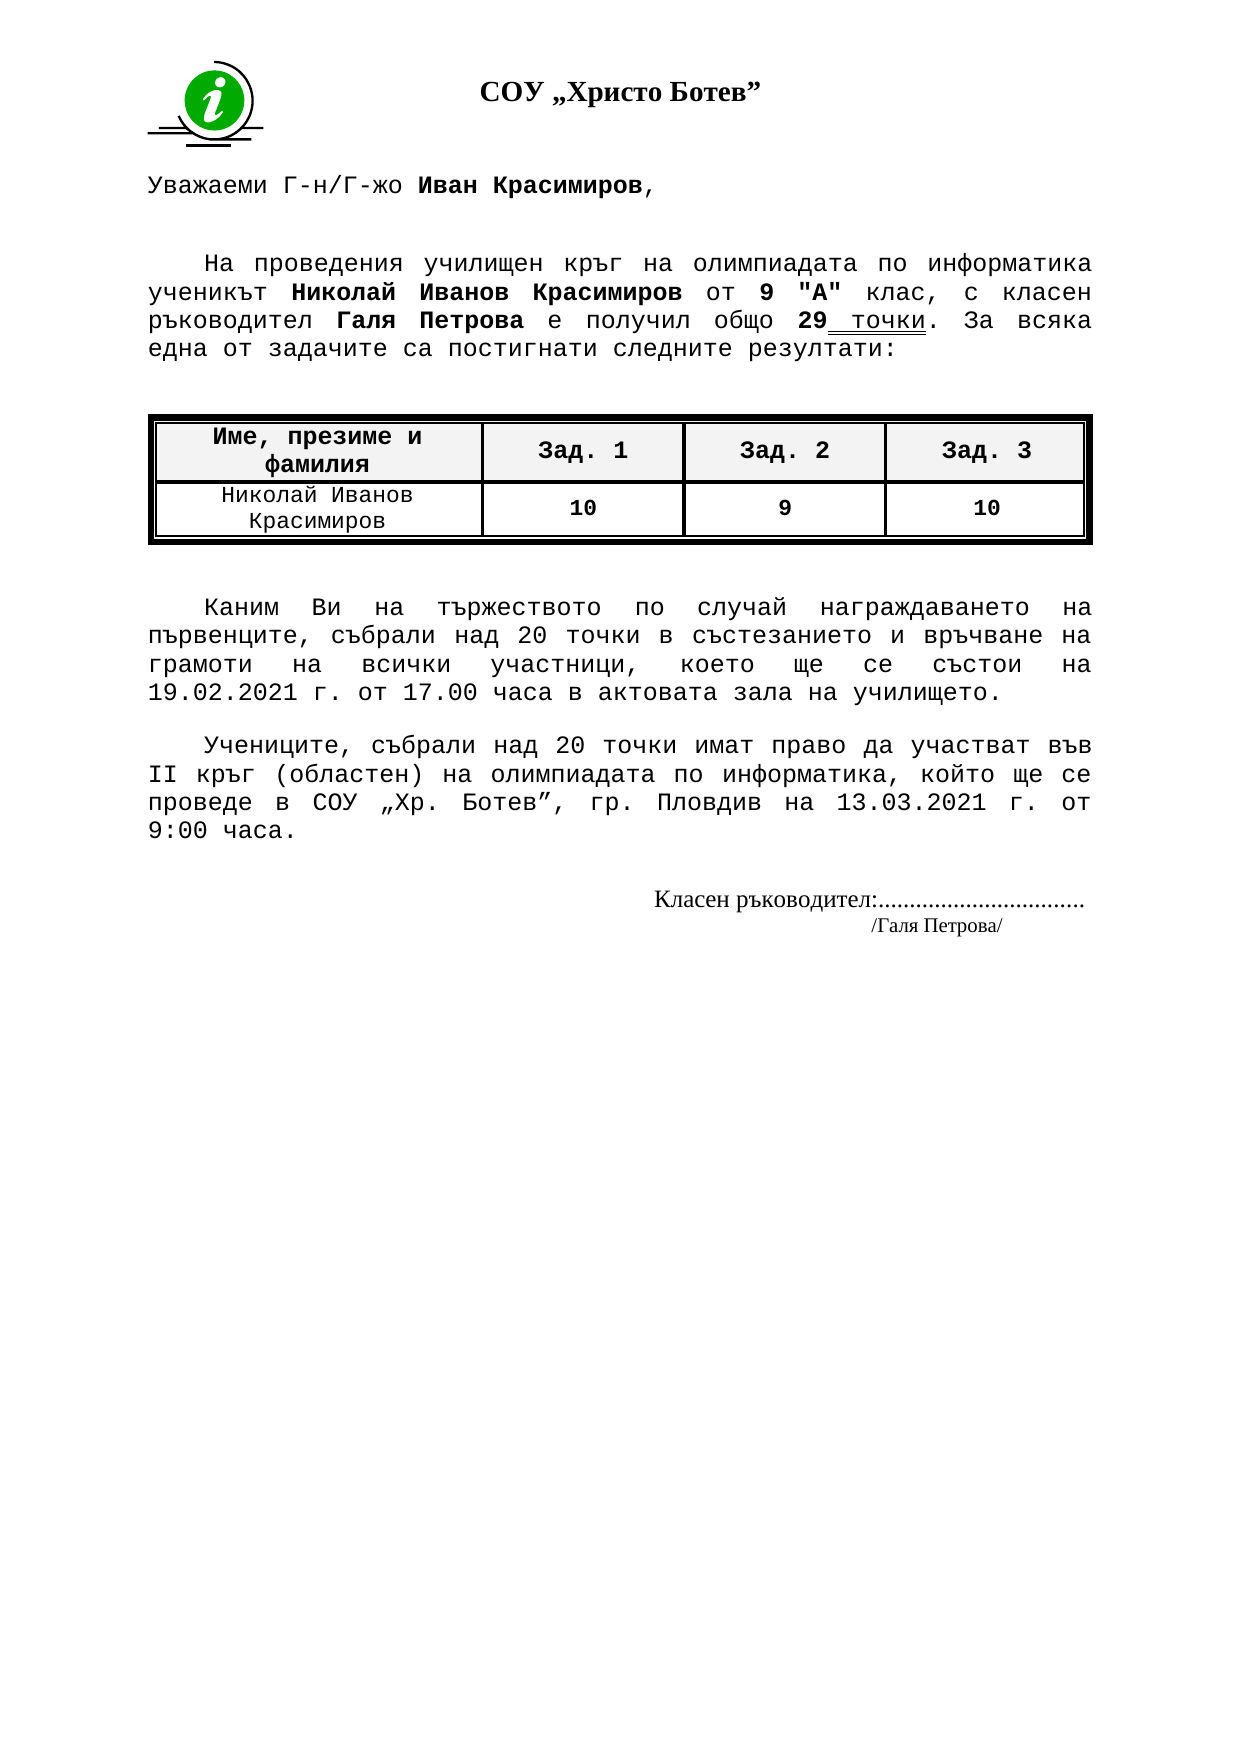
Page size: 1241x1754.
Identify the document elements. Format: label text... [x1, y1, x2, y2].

table_cell 10 [887, 484, 1083, 535]
table_cell 9 [686, 484, 884, 535]
text Уважаеми Г-н/Г-жо Иван Красимиров, [148, 173, 1092, 201]
text На проведения училищен кръг на олимпиадата по информатика ученикът Николай Иванов Красимиров от 9 "А" клас, с класен ръководител Галя Петрова е получил общо 29 точки. За всяка една от задачите са постигнати следните резултати: [148, 251, 1092, 364]
table_cell 10 [484, 484, 682, 535]
text Учениците, събрали над 20 точки имат право да участват във II кръг (областен) на олимпиадата по информатика, който ще се проведе в СОУ „Хр. Ботев”, гр. Пловдив на 13.03.2021 г. от 9:00 часа. [148, 733, 1092, 846]
table_header Зад. 2 [686, 424, 884, 480]
table_cell Николай Иванов Красимиров [157, 484, 481, 535]
text Каним Ви на тържеството по случай награждаването на първенците, събрали над 20 точки в състезанието и връчване на грамоти на всички участници, което ще се състои на 19.02.2021 г. от 17.00 часа в актовата зала на училището. [148, 595, 1092, 708]
text /Галя Петрова/ [148, 913, 1092, 937]
table_header Зад. 3 [887, 424, 1083, 480]
table_header Зад. 1 [484, 424, 682, 480]
table_header Име, презиме и фамилия [157, 424, 481, 480]
text Класен ръководител: [148, 884, 1092, 913]
